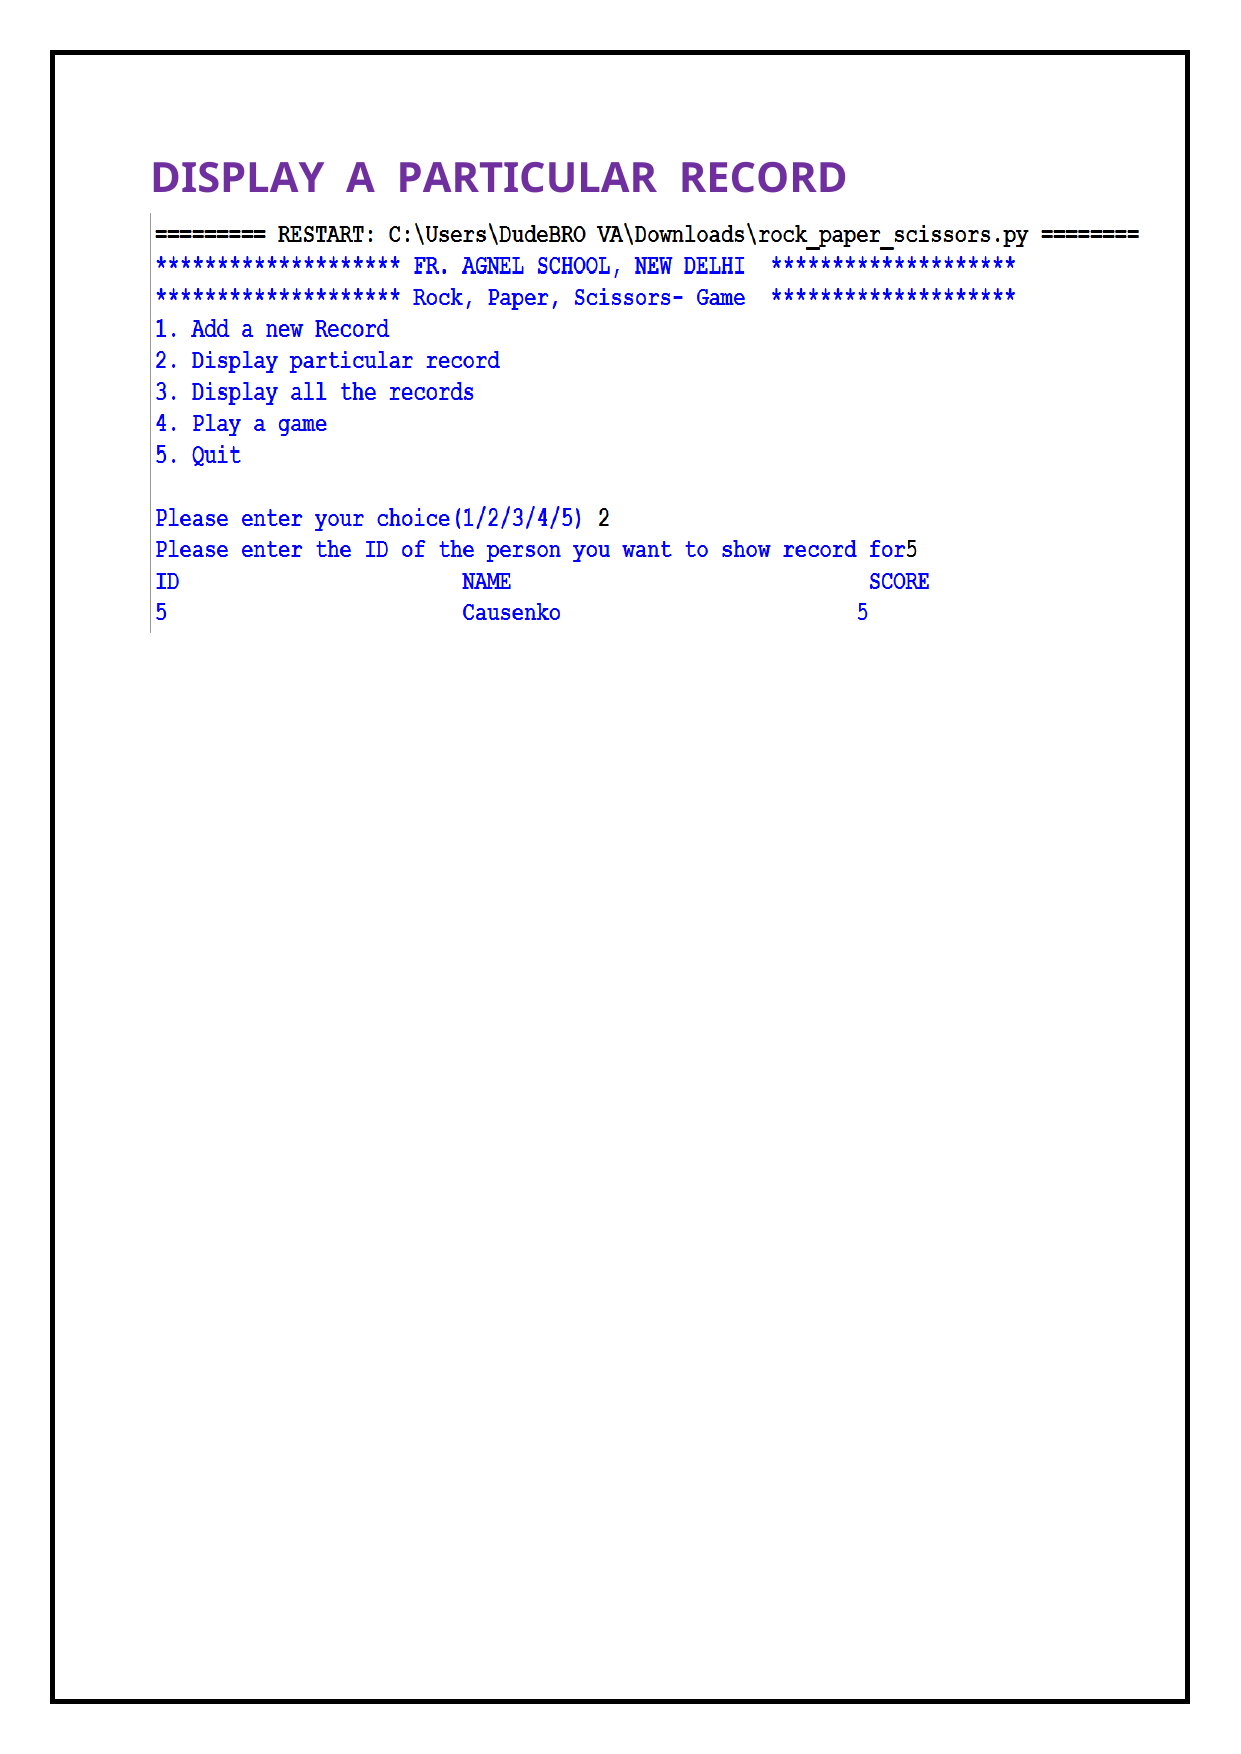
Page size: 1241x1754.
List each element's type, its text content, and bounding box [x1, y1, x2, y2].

picture [150, 213, 1142, 633]
text DISPLAY A PARTICULAR RECORD [150, 148, 1103, 205]
